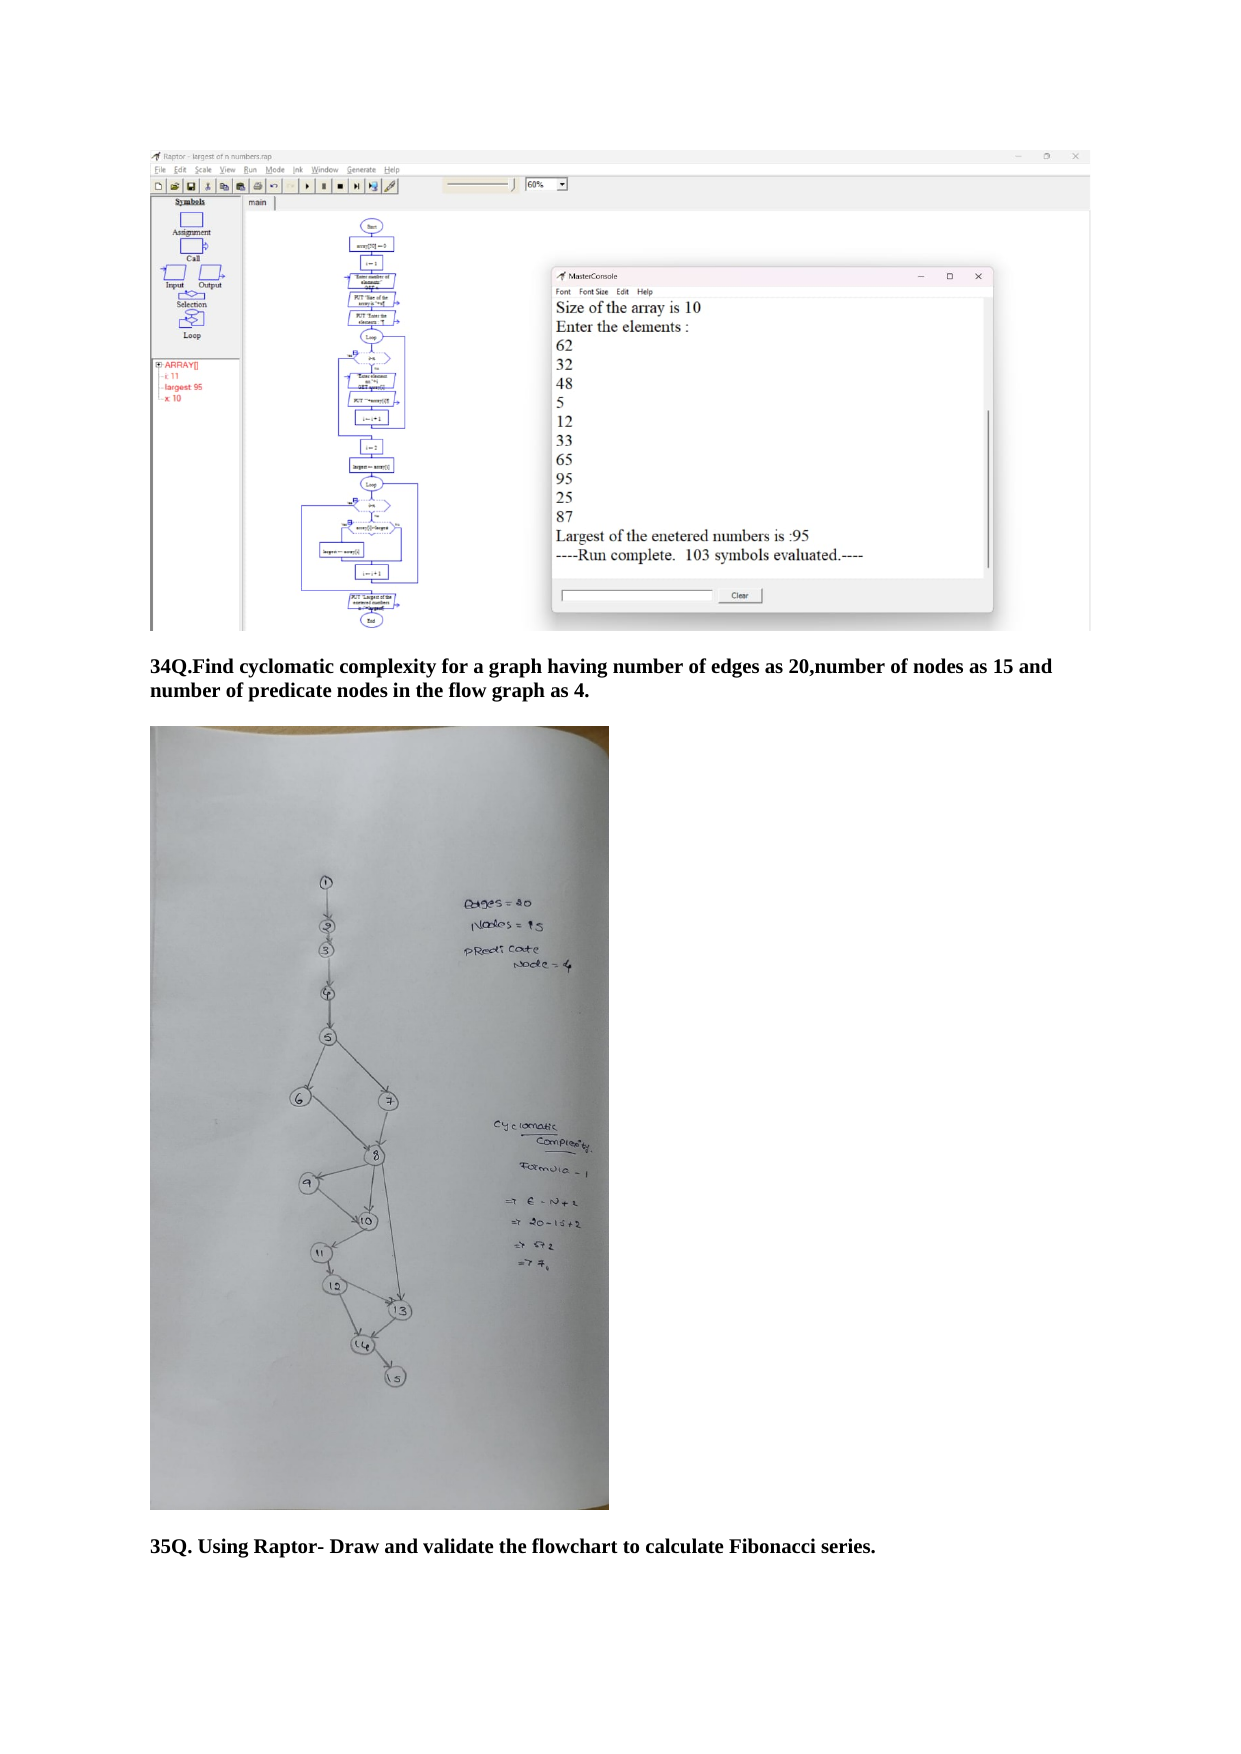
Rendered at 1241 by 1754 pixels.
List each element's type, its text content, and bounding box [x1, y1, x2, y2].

text 35Q. Using Raptor- Draw and validate the flowchart to calculate Fibonacci series. [150, 1534, 1090, 1558]
picture [150, 726, 609, 1510]
picture [150, 150, 1091, 631]
text 34Q.Find cyclomatic complexity for a graph having number of edges as 20,number of nodes as 15 and number of predicate nodes in the flow graph as 4. [150, 654, 1090, 702]
